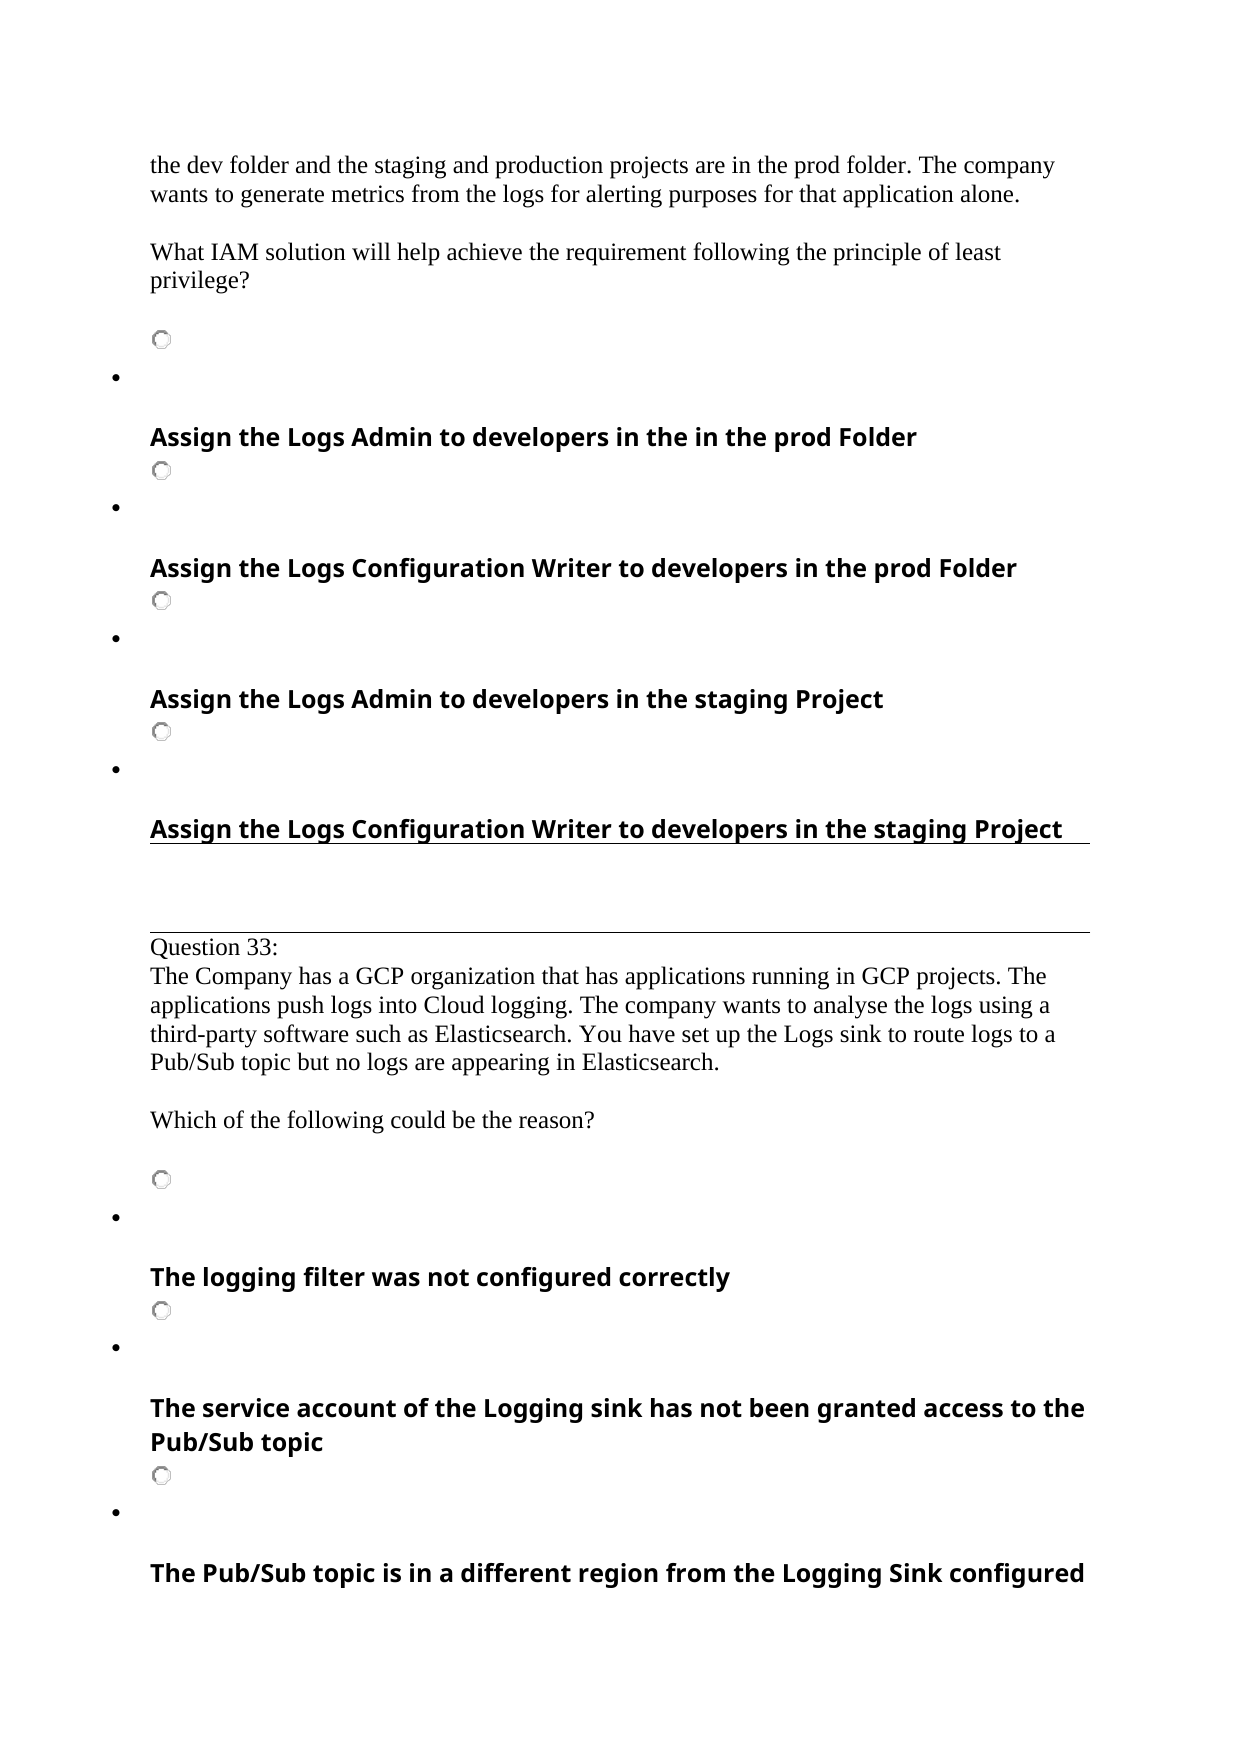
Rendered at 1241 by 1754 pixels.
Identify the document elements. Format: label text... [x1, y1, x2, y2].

text Assign the Logs Configuration Writer to developers in the staging Project [150, 812, 1090, 843]
text The logging filter was not configured correctly [150, 1260, 1090, 1294]
text The Pub/Sub topic is in a different region from the Logging Sink configured [150, 1556, 1090, 1589]
text Assign the Logs Admin to developers in the in the prod Folder [150, 420, 1090, 454]
text Which of the following could be the reason? [150, 1105, 1090, 1134]
text What IAM solution will help achieve the requirement following the principle of least privilege? [150, 237, 1090, 294]
text The Company has a GCP organization that has applications running in GCP projects. The applications push logs into Cloud logging. The company wants to analyse the logs using a third-party software such as Elasticsearch. You have set up the Logs sink to route logs to a Pub/Sub topic but no logs are appearing in Elasticsearch. [150, 961, 1090, 1076]
text Assign the Logs Admin to developers in the staging Project [150, 681, 1090, 716]
text Question 33: [150, 933, 1090, 961]
text Assign the Logs Configuration Writer to developers in the prod Folder [150, 551, 1090, 585]
text The service account of the Logging sink has not been granted access to the Pub/Sub topic [150, 1391, 1090, 1459]
